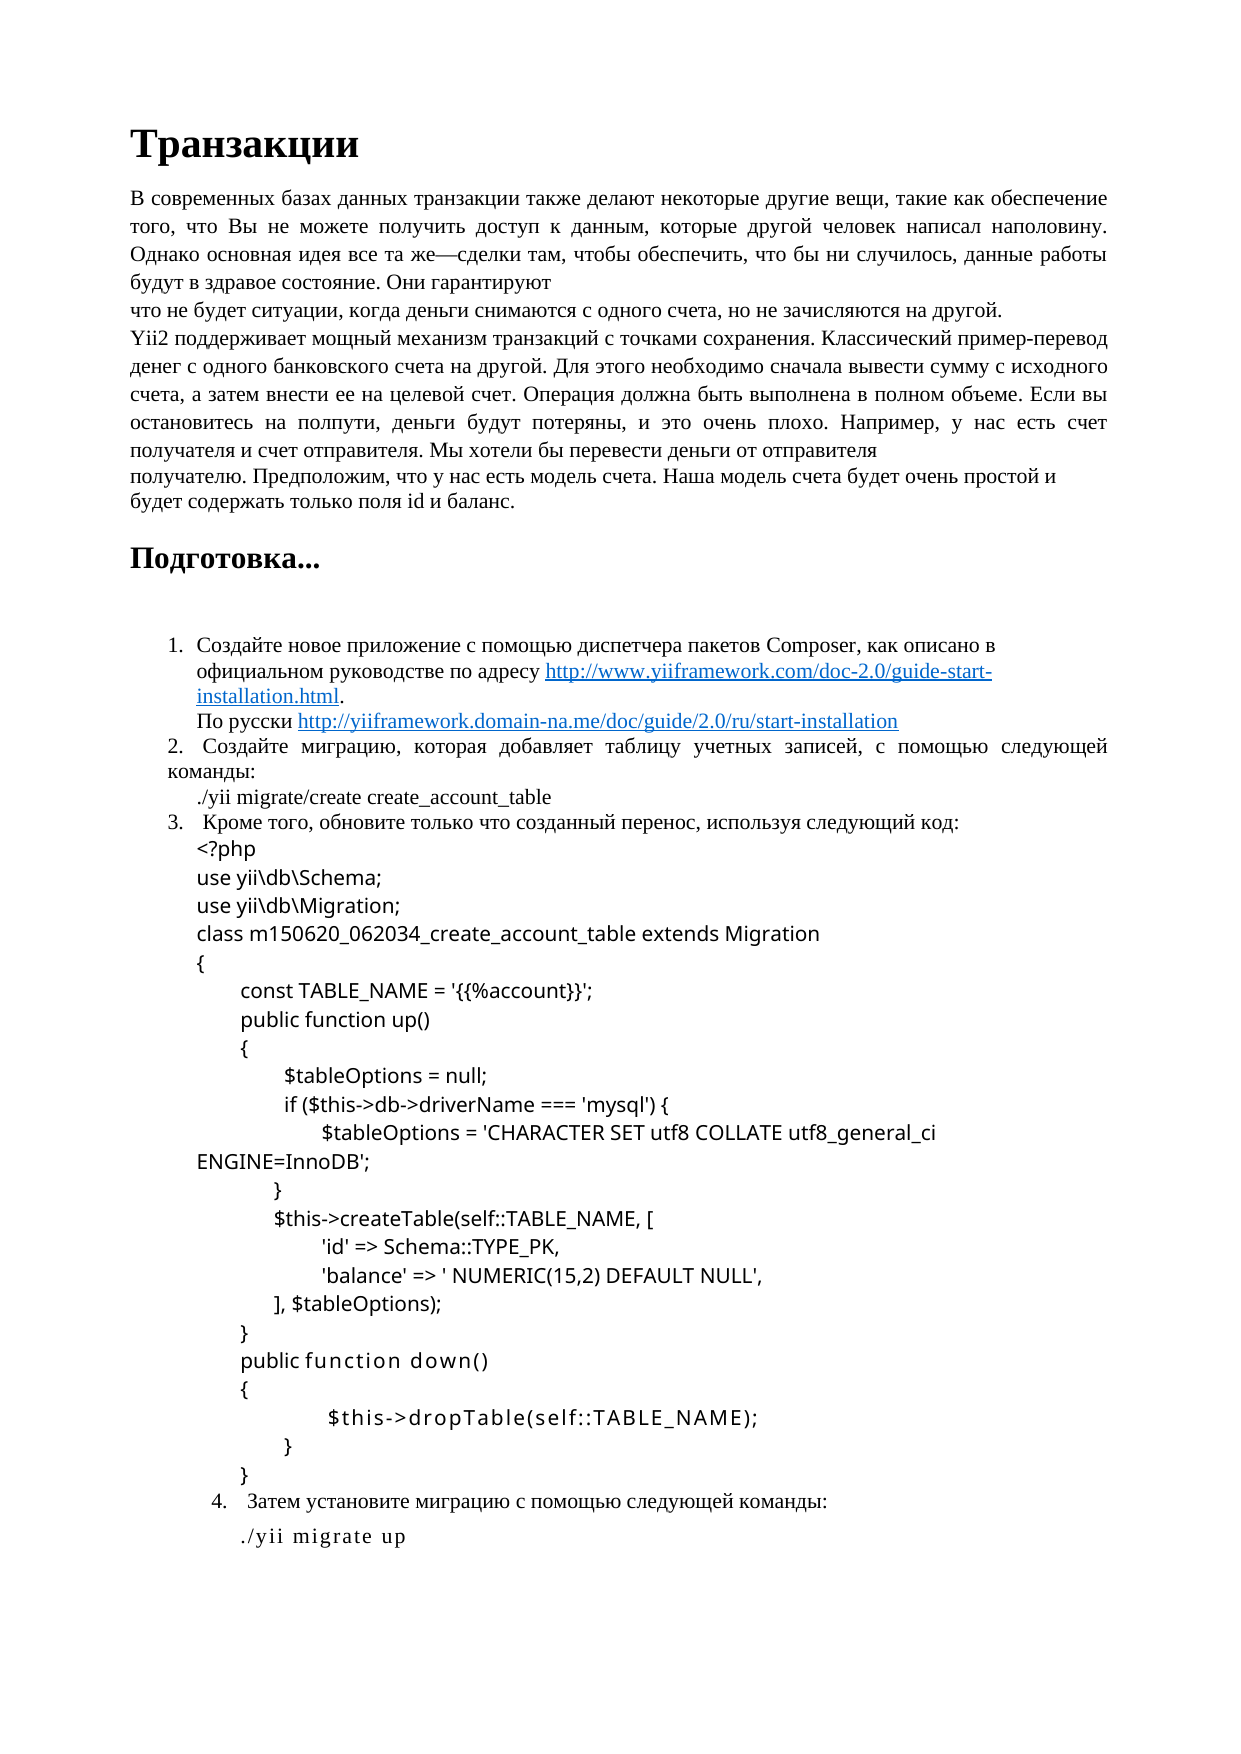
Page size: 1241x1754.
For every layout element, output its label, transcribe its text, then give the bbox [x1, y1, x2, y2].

text public function up() [240, 1005, 1109, 1033]
text } [240, 1460, 1109, 1488]
text } [240, 1318, 1109, 1346]
text Подготовка... [130, 539, 1109, 575]
text что не будет ситуации, когда деньги снимаются с одного счета, но не зачисляются на другой. [130, 295, 1109, 323]
list Затем установите миграцию с помощью следующей команды: [211, 1488, 1109, 1513]
text В современных базах данных транзакции также делают некоторые другие вещи, такие как обеспечение того, что Вы не можете получить доступ к данным, которые другой человек написал наполовину. Однако основная идея все та же—сделки там, чтобы обеспечить, что бы ни случилось, данные работы будут в здравое состояние. Они гарантируют [130, 183, 1109, 295]
text получателю. Предположим, что у нас есть модель счета. Наша модель счета будет очень простой и будет содержать только поля id и баланс. [130, 463, 1109, 514]
text По русски http://yiiframework.domain-na.me/doc/guide/2.0/ru/start-installation [196, 708, 1109, 733]
text public function down() [240, 1346, 1109, 1374]
text } [284, 1431, 1109, 1460]
text $this->dropTable(self::TABLE_NAME); [328, 1403, 1109, 1431]
list Создайте миграцию, которая добавляет таблицу учетных записей, с помощью следующей команды: [167, 733, 1109, 784]
text 'balance' => ' NUMERIC(15,2) DEFAULT NULL', [196, 1261, 1109, 1289]
text Yii2 поддерживает мощный механизм транзакций с точками сохранения. Классический пример-перевод денег с одного банковского счета на другой. Для этого необходимо сначала вывести сумму с исходного счета, а затем внести ее на целевой счет. Операция должна быть выполнена в полном объеме. Если вы остановитесь на полпути, деньги будут потеряны, и это очень плохо. Например, у нас есть счет получателя и счет отправителя. Мы хотели бы перевести деньги от отправителя [130, 323, 1109, 463]
text $tableOptions = null; [284, 1062, 1109, 1090]
text class m150620_062034_create_account_table extends Migration { [196, 919, 1109, 976]
list Кроме того, обновите только что созданный перенос, используя следующий код: [167, 809, 1109, 834]
list Создайте новое приложение с помощью диспетчера пакетов Composer, как описано в официальном руководстве по адресу http://www.yiiframework.com/doc-2.0/guide-start-installation.html. [167, 632, 1109, 708]
text ./yii migrate up [240, 1523, 1109, 1548]
text use yii\db\Schema; use yii\db\Migration; [196, 863, 1109, 919]
text } [273, 1175, 1109, 1204]
text { [240, 1374, 1109, 1403]
text ./yii migrate/create create_account_table [196, 784, 1109, 809]
text { [240, 1033, 1109, 1062]
text 'id' => Schema::TYPE_PK, [196, 1232, 1109, 1261]
text <?php [196, 834, 1109, 863]
text Транзакции [130, 118, 1109, 166]
text $tableOptions = 'CHARACTER SET utf8 COLLATE utf8_general_ci ENGINE=InnoDB'; [196, 1118, 1109, 1175]
text ], $tableOptions); [273, 1289, 1109, 1318]
text if ($this->db->driverName === 'mysql') { [284, 1090, 1109, 1118]
text const TABLE_NAME = '{{%account}}'; [240, 976, 1109, 1005]
text $this->createTable(self::TABLE_NAME, [ [273, 1204, 1109, 1232]
